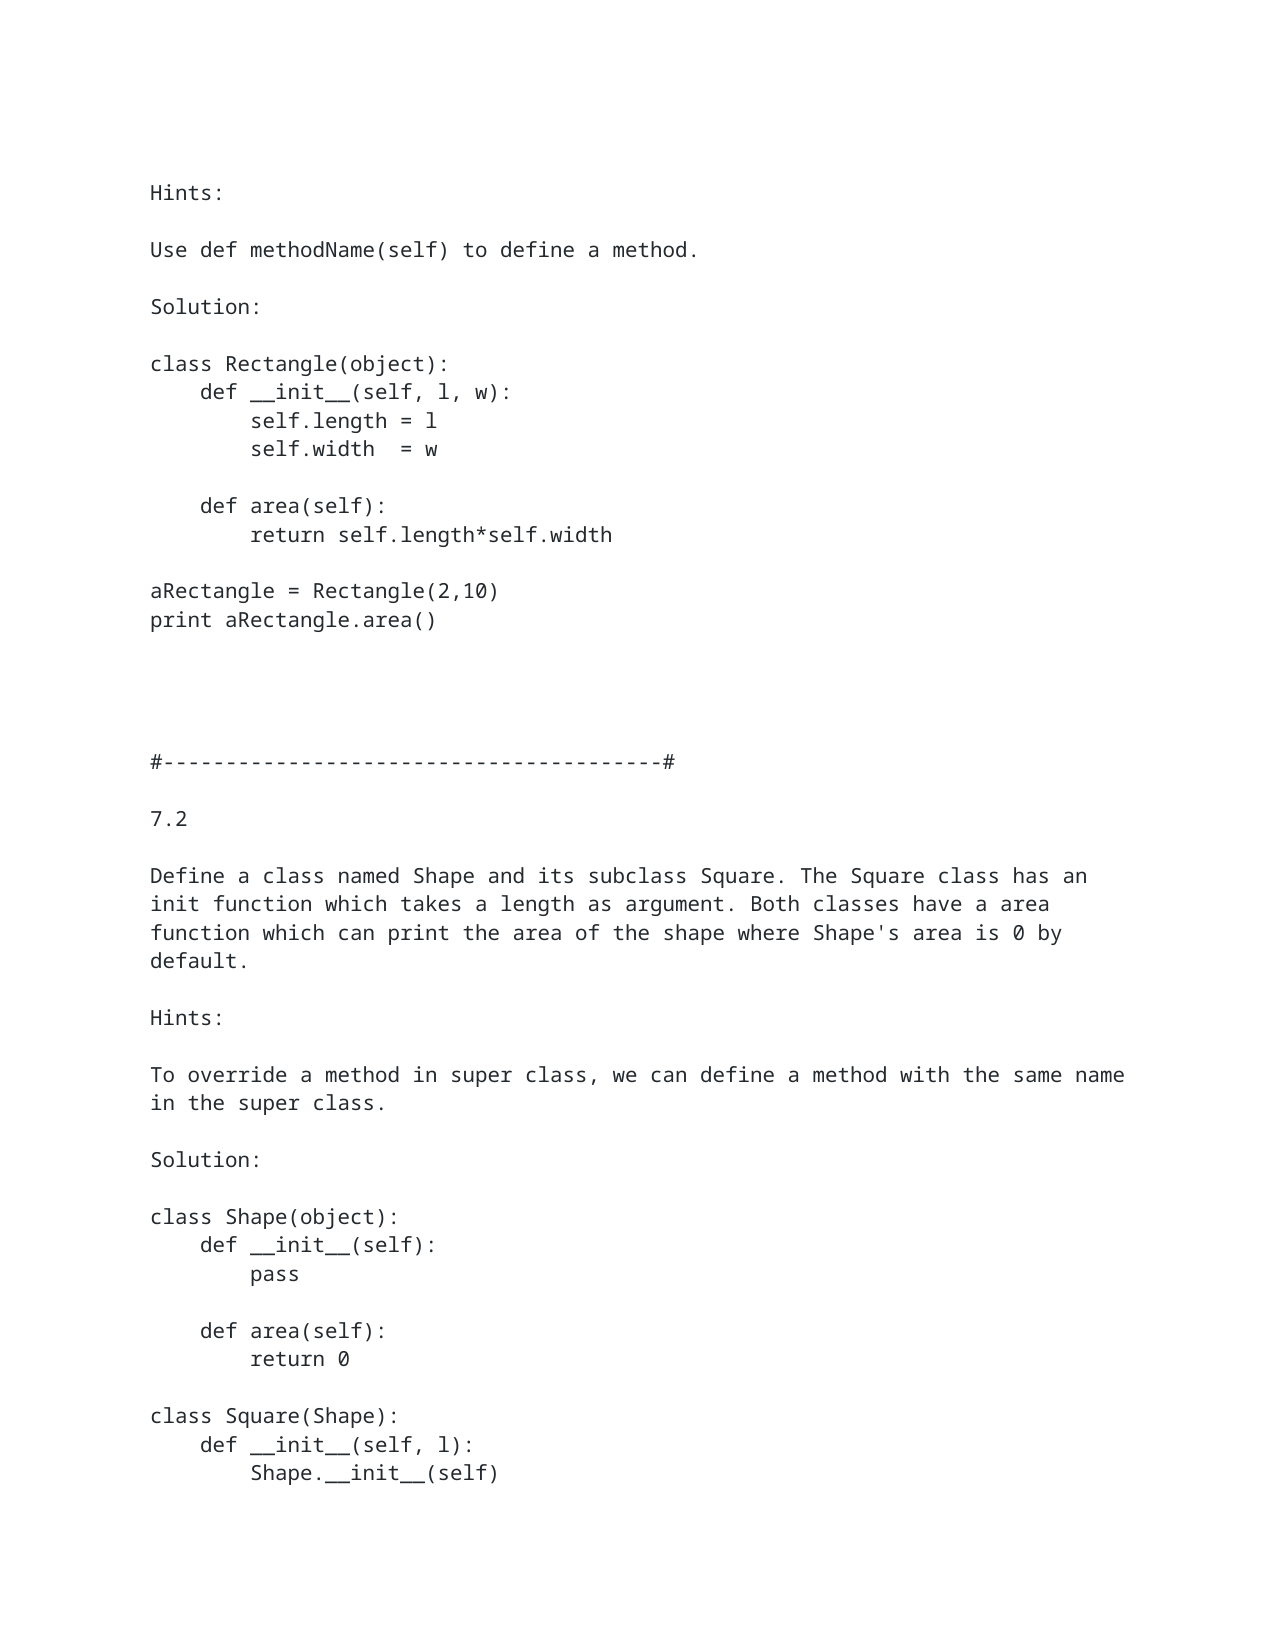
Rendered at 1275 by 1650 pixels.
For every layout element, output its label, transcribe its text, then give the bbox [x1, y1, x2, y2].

text Define a class named Shape and its subclass Square. The Square class has an init function which takes a length as argument. Both classes have a area function which can print the area of the shape where Shape's area is 0 by default. [150, 861, 1125, 975]
text def __init__(self, l): [150, 1430, 1125, 1458]
text Solution: [150, 292, 1125, 321]
text Use def methodName(self) to define a method. [150, 235, 1125, 264]
text #----------------------------------------# [150, 747, 1125, 776]
text Solution: [150, 1145, 1125, 1174]
text def area(self): [150, 491, 1125, 520]
text Shape.__init__(self) [150, 1458, 1125, 1487]
text class Shape(object): [150, 1202, 1125, 1231]
text Hints: [150, 1003, 1125, 1032]
text 7.2 [150, 804, 1125, 832]
text def __init__(self): [150, 1231, 1125, 1259]
text return self.length*self.width [150, 520, 1125, 548]
text return 0 [150, 1344, 1125, 1373]
text class Rectangle(object): [150, 349, 1125, 377]
text print aRectangle.area() [150, 605, 1125, 633]
text self.width = w [150, 434, 1125, 463]
text self.length = l [150, 406, 1125, 434]
text class Square(Shape): [150, 1401, 1125, 1430]
text pass [150, 1259, 1125, 1287]
text def area(self): [150, 1316, 1125, 1344]
text def __init__(self, l, w): [150, 377, 1125, 406]
text To override a method in super class, we can define a method with the same name in the super class. [150, 1060, 1125, 1117]
text aRectangle = Rectangle(2,10) [150, 577, 1125, 605]
text Hints: [150, 178, 1125, 207]
